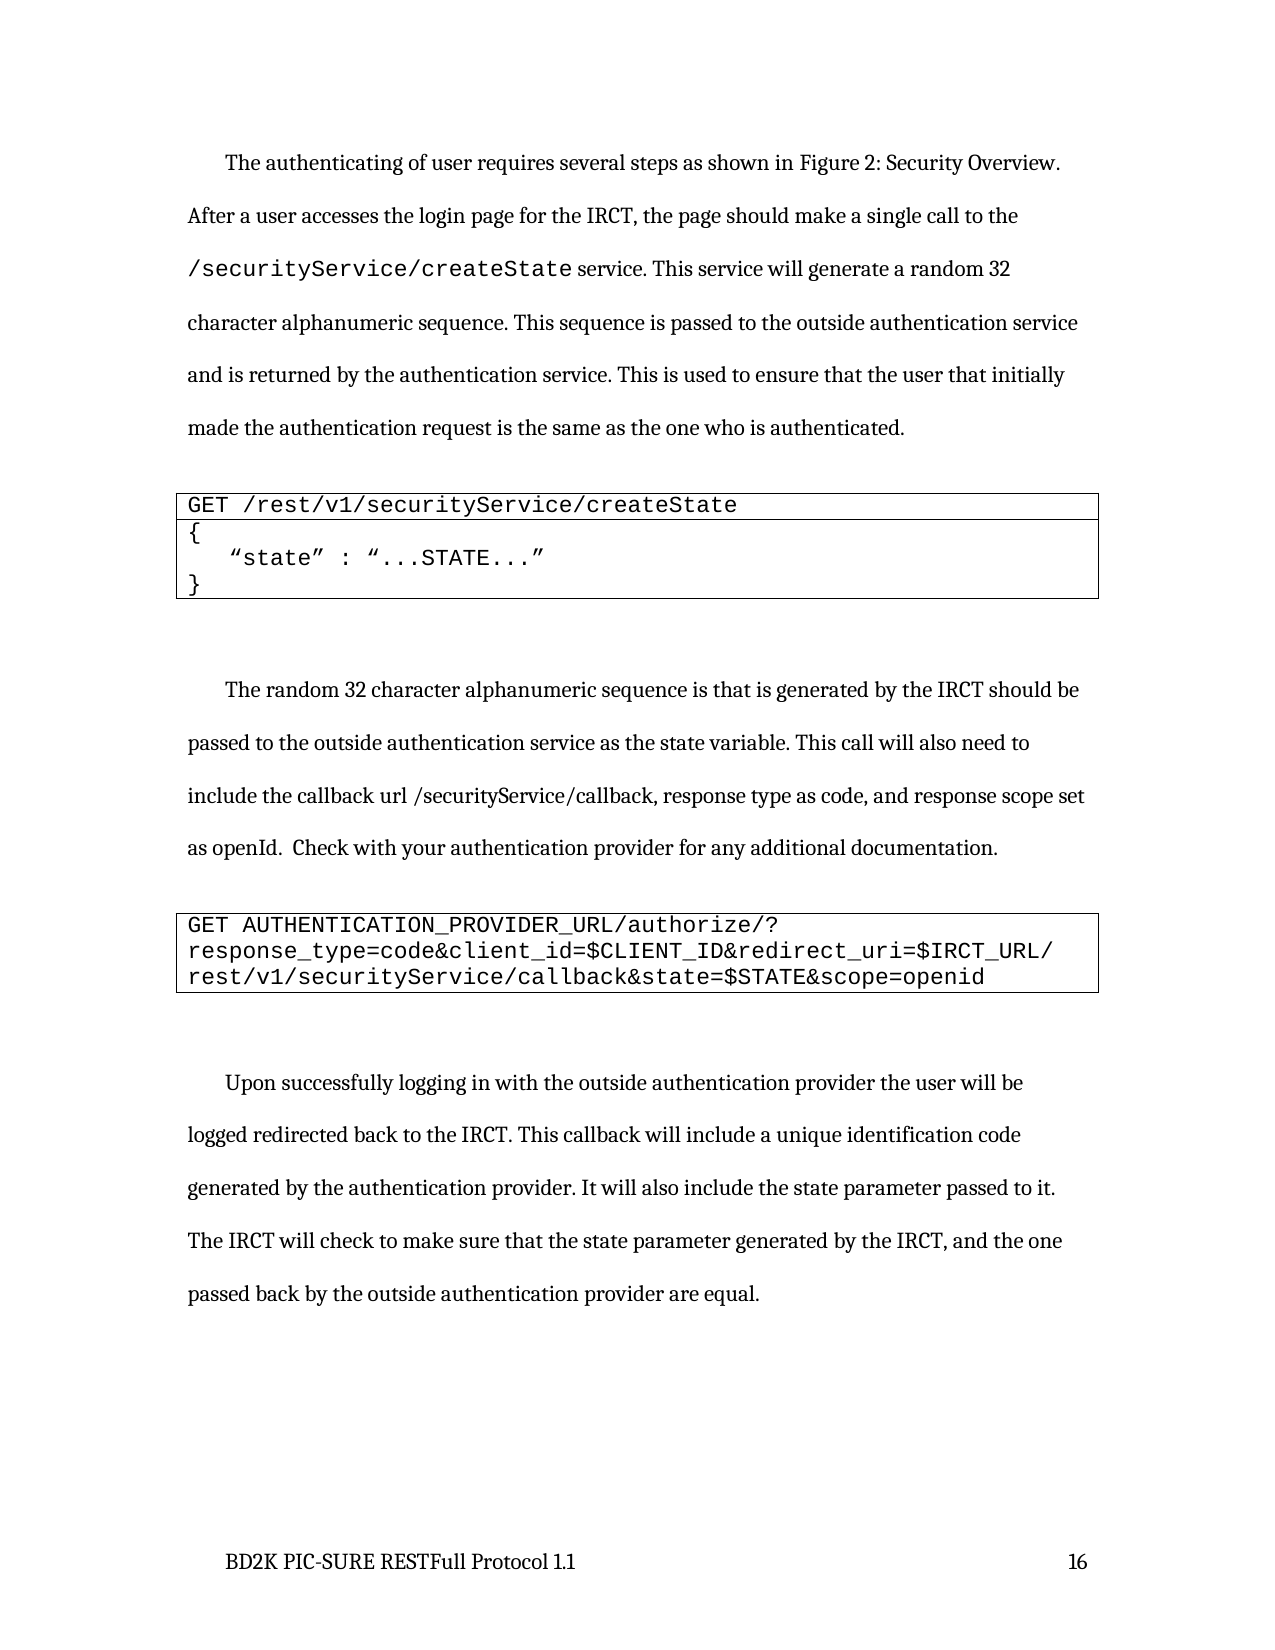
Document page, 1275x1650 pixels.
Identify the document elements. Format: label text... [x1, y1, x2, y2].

text Upon successfully logging in with the outside authentication provider the user will be logged redirected back to the IRCT. This callback will include a unique identification code generated by the authentication provider. It will also include the state parameter passed to it. The IRCT will check to make sure that the state parameter generated by the IRCT, and the one passed back by the outside authentication provider are equal. [187, 1069, 1087, 1307]
text The authenticating of user requires several steps as shown in Figure 2: Security Overview. After a user accesses the login page for the IRCT, the page should make a single call to the /securityService/createState service. This service will generate a random 32 character alphanumeric sequence. This sequence is passed to the outside authentication service and is returned by the authentication service. This is used to ensure that the user that initially made the authentication request is the same as the one who is authenticated. [187, 150, 1087, 441]
table_header GET AUTHENTICATION_PROVIDER_URL/authorize/?response_type=code&client_id=$CLIENT_ID&redirect_uri=$IRCT_URL/rest/v1/securityService/callback&state=$STATE&scope=openid [177, 914, 1098, 992]
table_header GET /rest/v1/securityService/createState [177, 494, 1098, 519]
table_cell { “state” : “...STATE...” } [177, 520, 1098, 598]
text The random 32 character alphanumeric sequence is that is generated by the IRCT should be passed to the outside authentication service as the state variable. This call will also need to include the callback url /securityService/callback, response type as code, and response scope set as openId. Check with your authentication provider for any additional documentation. [187, 677, 1087, 861]
